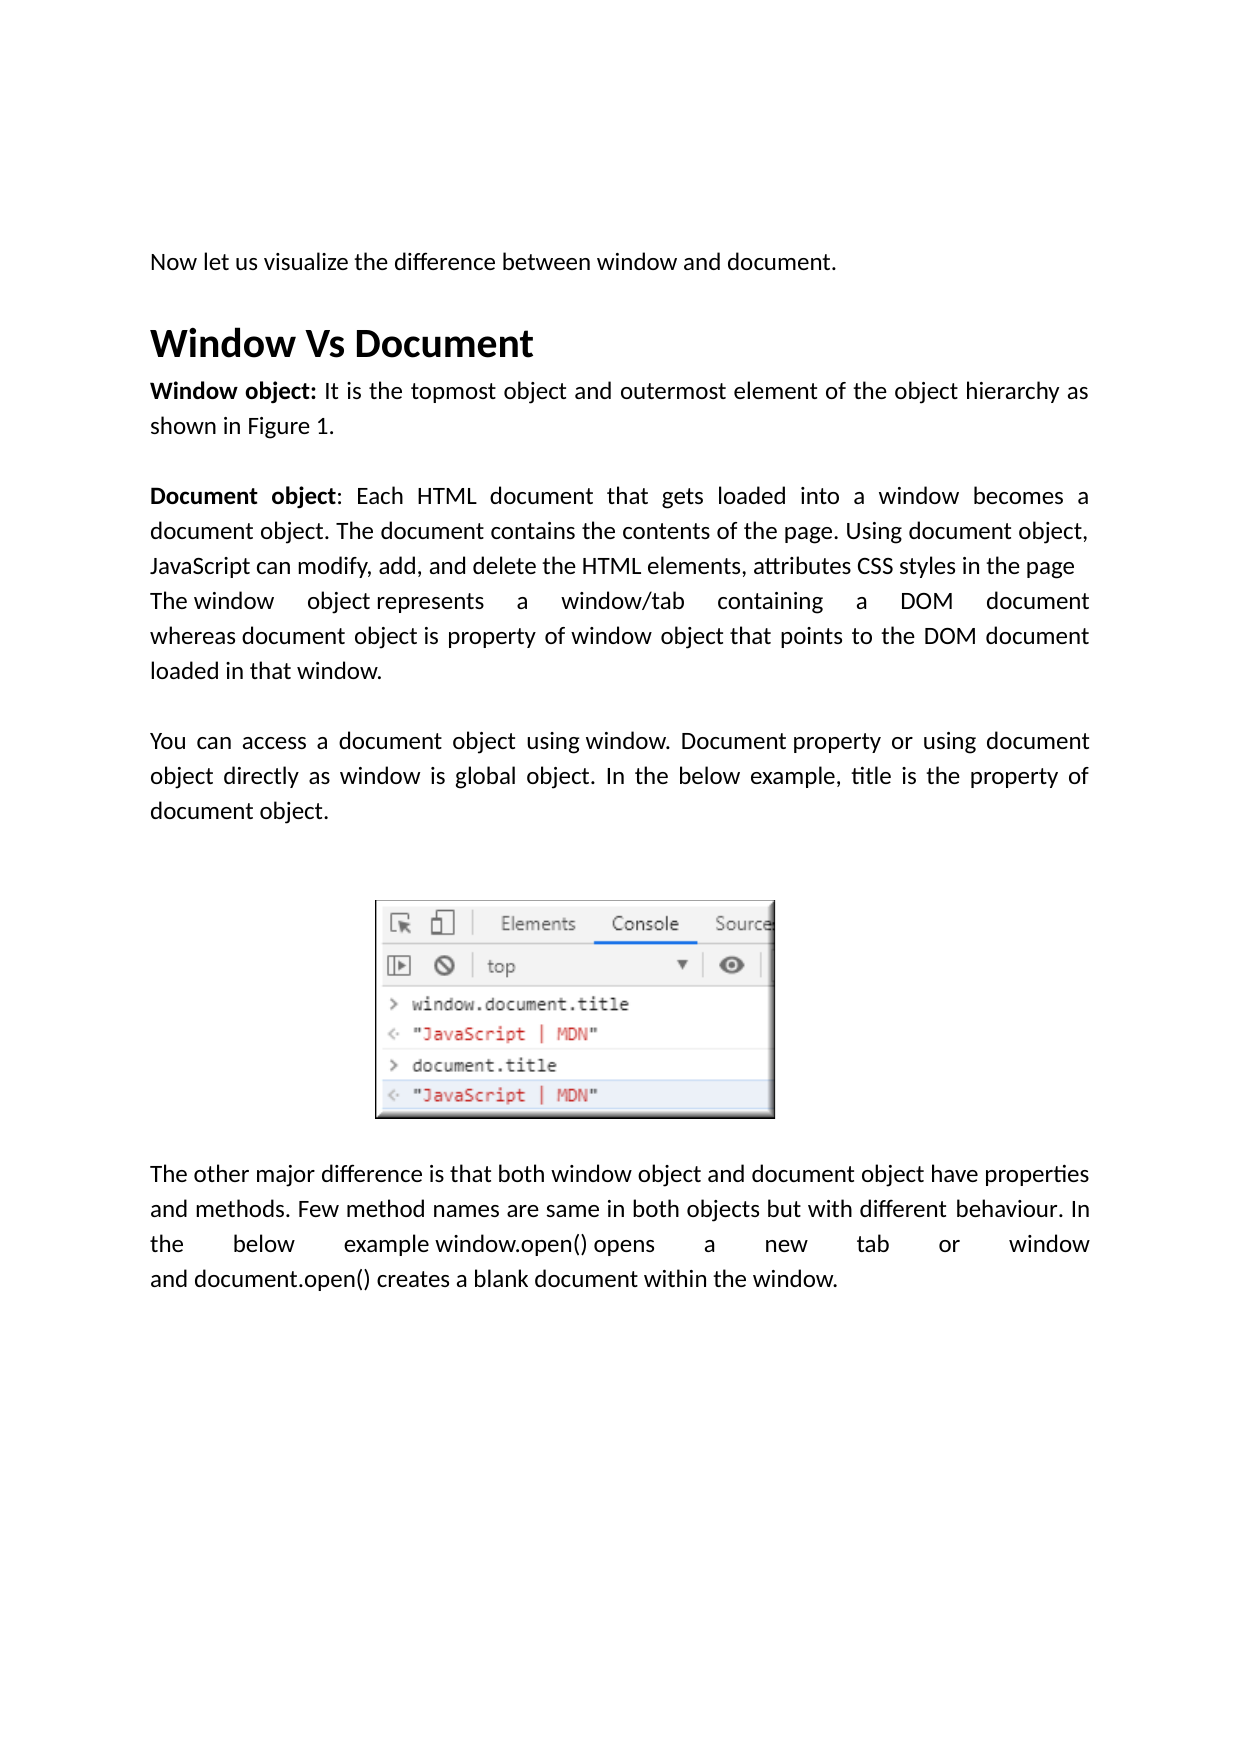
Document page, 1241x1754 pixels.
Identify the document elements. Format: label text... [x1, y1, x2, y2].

text The other major difference is that both window object and document object have properties and methods. Few method names are same in both objects but with different behaviour. In the below example window.open() opens a new tab or window and document.open() creates a blank document within the window. [150, 1158, 1090, 1293]
text You can access a document object using window. Document property or using document object directly as window is global object. In the below example, title is the property of document object. [150, 725, 1090, 826]
text The window object represents a window/tab containing a DOM document whereas document object is property of window object that points to the DOM document loaded in that window. [150, 585, 1090, 686]
text Window Vs Document [150, 317, 1090, 367]
picture [375, 900, 775, 1119]
text Window object: It is the topmost object and outermost element of the object hierarchy as shown in Figure 1. [150, 375, 1090, 441]
text Now let us visualize the difference between window and document. [150, 247, 1090, 277]
text Document object: Each HTML document that gets loaded into a window becomes a document object. The document contains the contents of the page. Using document object, JavaScript can modify, add, and delete the HTML elements, attributes CSS styles in the page [150, 480, 1090, 581]
